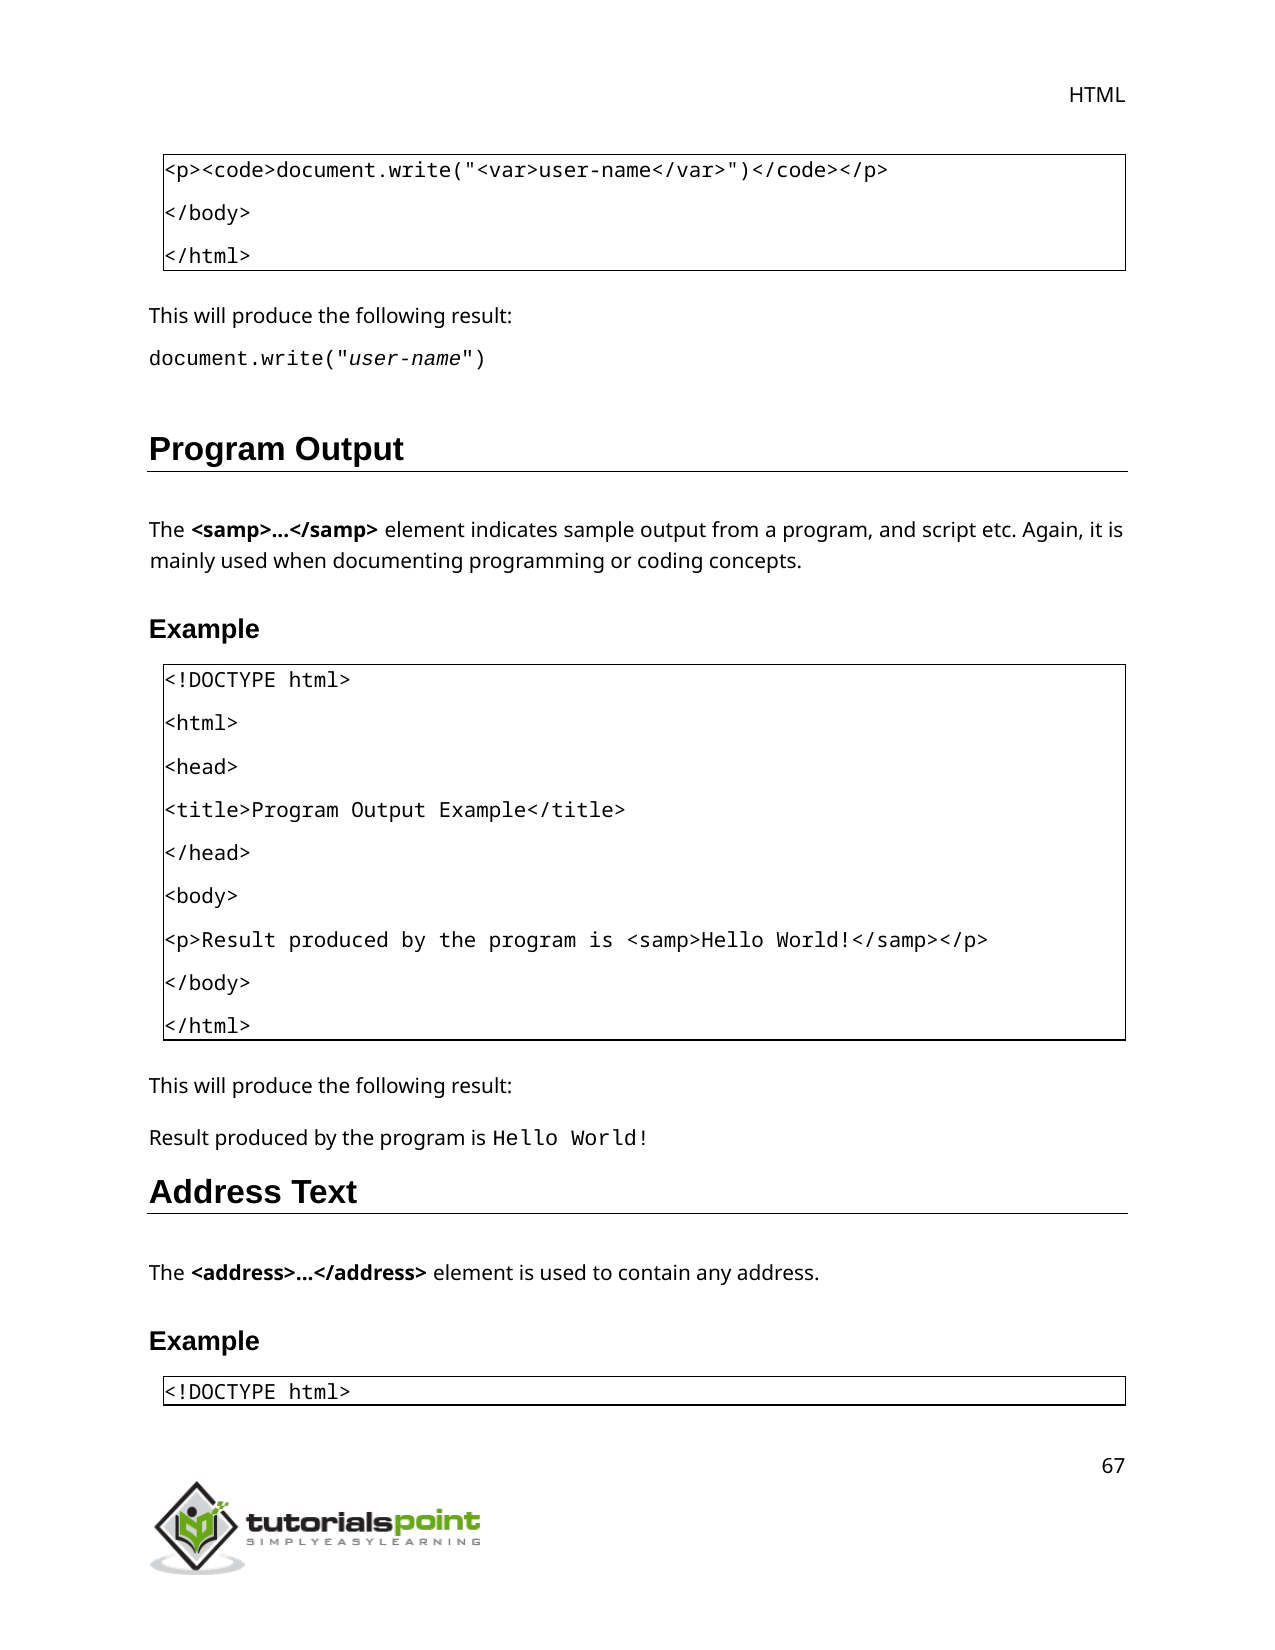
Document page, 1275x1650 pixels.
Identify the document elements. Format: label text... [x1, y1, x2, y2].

text The <samp>...</samp> element indicates sample output from a program, and script etc. Again, it is mainly used when documenting programming or coding concepts. [148, 515, 1125, 575]
text <p>Result produced by the program is <samp>Hello World!</samp></p> [164, 924, 1125, 953]
text document.write("user-name") [148, 348, 1125, 372]
text This will produce the following result: [148, 301, 1125, 329]
text <p><code>document.write("<var>user-name</var>")</code></p> [164, 155, 1125, 183]
text </html> [164, 1010, 1125, 1039]
text <!DOCTYPE html> [164, 665, 1125, 694]
text <!DOCTYPE html> [164, 1377, 1125, 1404]
text </body> [164, 967, 1125, 996]
text <html> [164, 707, 1125, 737]
text </head> [164, 837, 1125, 867]
text The <address>...</address> element is used to contain any address. [148, 1258, 1125, 1286]
text Result produced by the program is Hello World! [148, 1123, 1125, 1152]
subtitle Example [148, 1325, 1125, 1356]
text <body> [164, 880, 1125, 910]
subtitle Address Text [148, 1172, 1125, 1210]
picture [150, 1481, 481, 1575]
text <head> [164, 751, 1125, 780]
text </html> [164, 240, 1125, 270]
text <title>Program Output Example</title> [164, 794, 1125, 823]
text </body> [164, 197, 1125, 227]
subtitle Example [148, 613, 1125, 644]
subtitle Program Output [148, 429, 1125, 467]
text This will produce the following result: [148, 1071, 1125, 1099]
